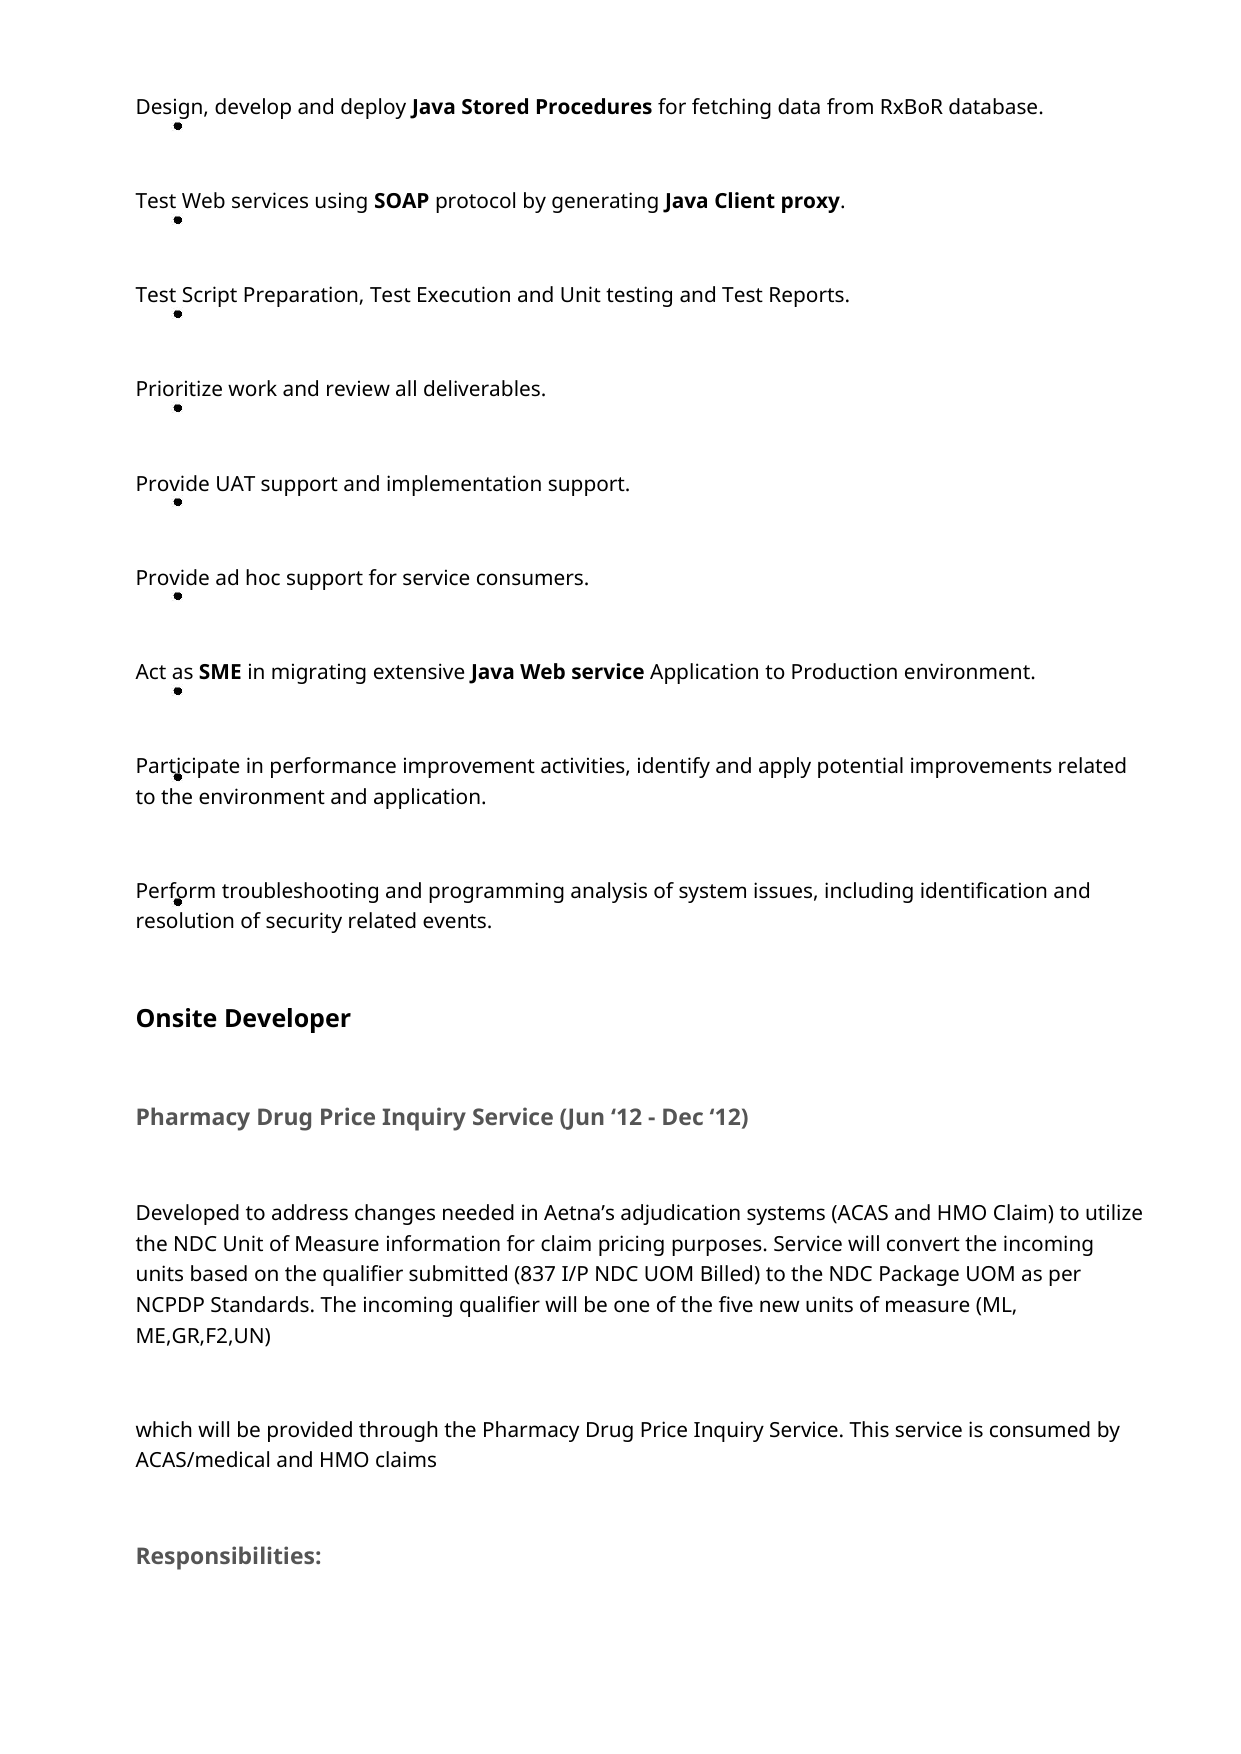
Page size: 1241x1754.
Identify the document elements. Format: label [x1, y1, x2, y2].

picture [171, 213, 184, 226]
picture [171, 684, 184, 697]
picture [171, 770, 184, 783]
picture [171, 895, 184, 908]
picture [171, 401, 184, 414]
picture [171, 590, 184, 602]
picture [171, 307, 184, 320]
picture [171, 495, 184, 508]
picture [171, 119, 184, 132]
